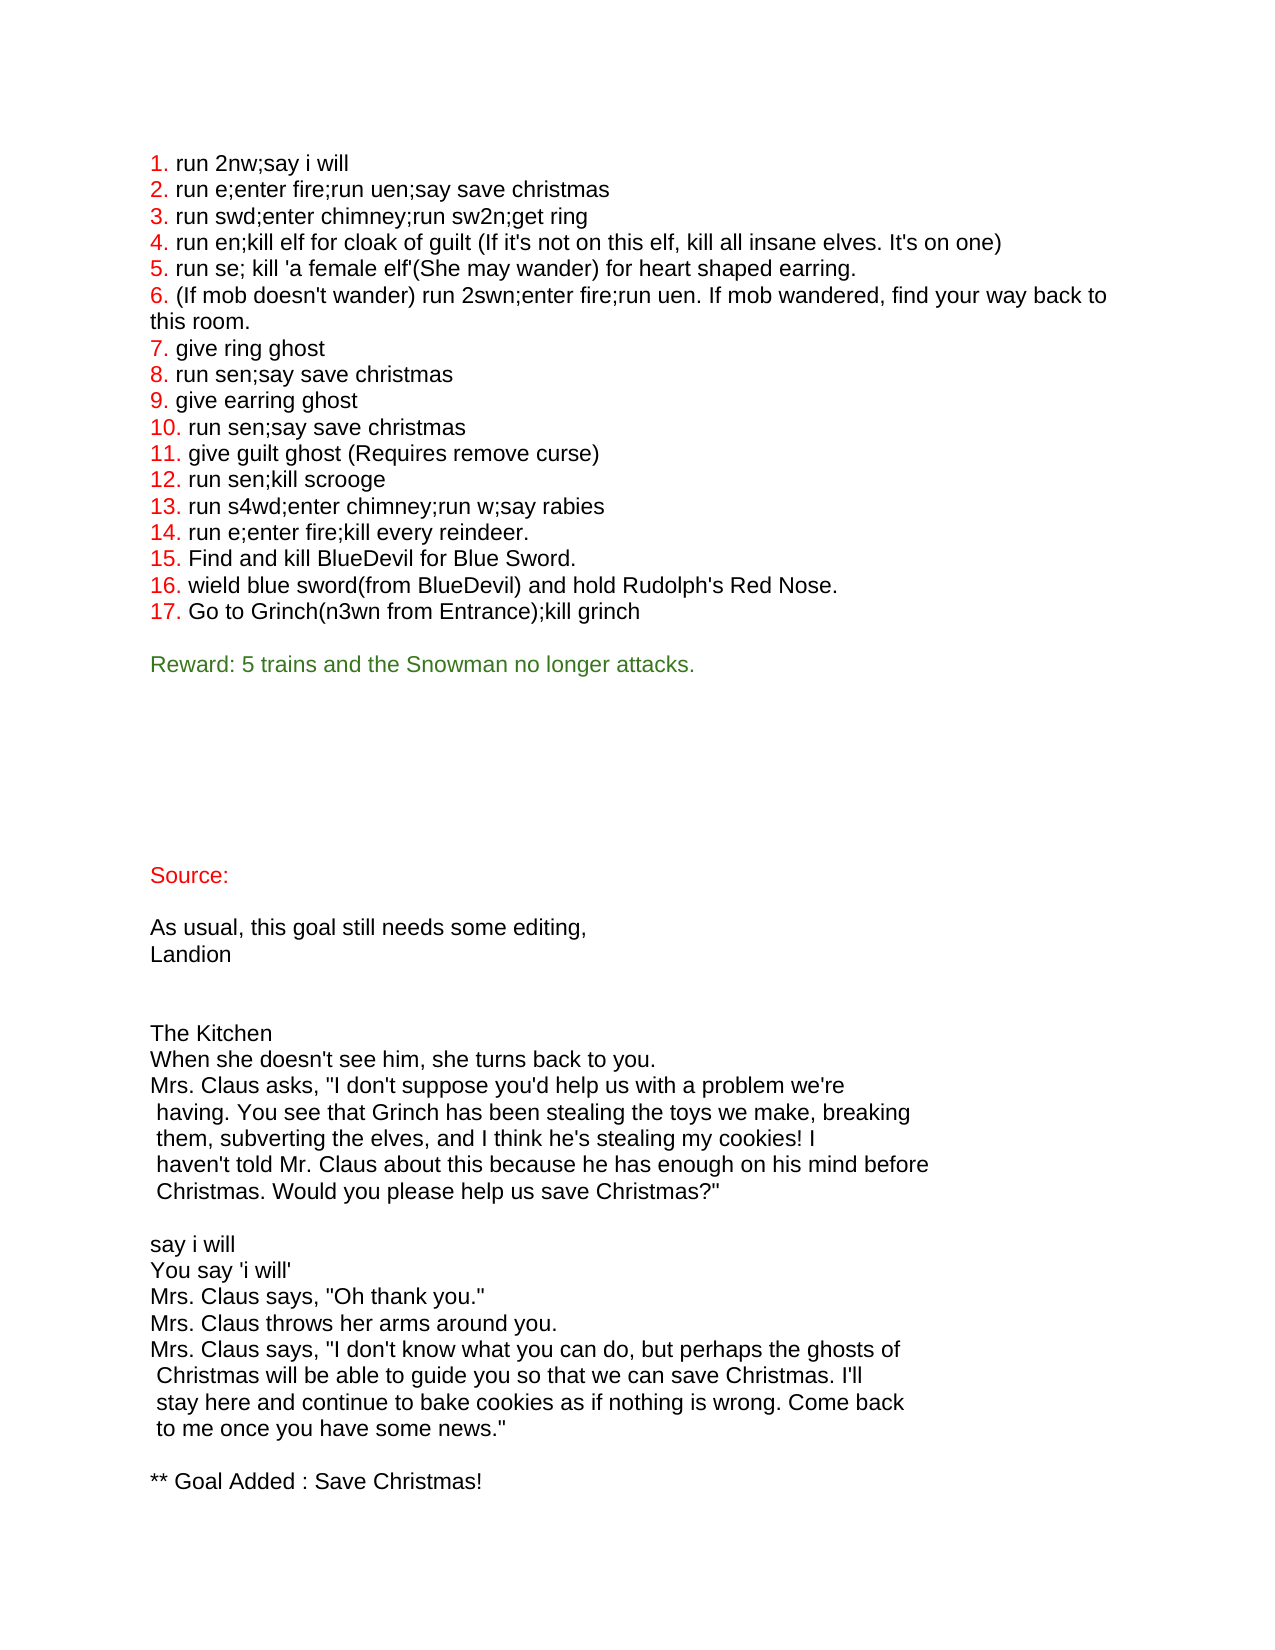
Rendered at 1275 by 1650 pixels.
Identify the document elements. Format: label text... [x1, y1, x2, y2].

text them, subverting the elves, and I think he's stealing my cookies! I [150, 1125, 1125, 1151]
text stay here and continue to bake cookies as if nothing is wrong. Come back [150, 1389, 1125, 1415]
text 1. run 2nw;say i will [150, 150, 1125, 176]
text Landion [150, 941, 1125, 967]
text Mrs. Claus asks, "I don't suppose you'd help us with a problem we're [150, 1072, 1125, 1099]
text 16. wield blue sword(from BlueDevil) and hold Rudolph's Red Nose. [150, 572, 1125, 598]
text 8. run sen;say save christmas [150, 361, 1125, 387]
text having. You see that Grinch has been stealing the toys we make, breaking [150, 1099, 1125, 1125]
text The Kitchen [150, 1020, 1125, 1046]
text 14. run e;enter fire;kill every reindeer. [150, 519, 1125, 545]
text 11. give guilt ghost (Requires remove curse) [150, 440, 1125, 466]
text Christmas. Would you please help us save Christmas?" [150, 1178, 1125, 1204]
text 9. give earring ghost [150, 387, 1125, 413]
text Christmas will be able to guide you so that we can save Christmas. I'll [150, 1362, 1125, 1389]
text Mrs. Claus throws her arms around you. [150, 1309, 1125, 1336]
text say i will [150, 1231, 1125, 1257]
text You say 'i will' [150, 1257, 1125, 1283]
text 5. run se; kill 'a female elf'(She may wander) for heart shaped earring. [150, 255, 1125, 282]
text Reward: 5 trains and the Snowman no longer attacks. [150, 651, 1125, 677]
text 17. Go to Grinch(n3wn from Entrance);kill grinch [150, 598, 1125, 624]
text 15. Find and kill BlueDevil for Blue Sword. [150, 545, 1125, 572]
text Source: [150, 862, 1125, 888]
text haven't told Mr. Claus about this because he has enough on his mind before [150, 1151, 1125, 1178]
text Mrs. Claus says, "Oh thank you." [150, 1283, 1125, 1309]
text 6. (If mob doesn't wander) run 2swn;enter fire;run uen. If mob wandered, find your way back to this room. [150, 282, 1125, 334]
text When she doesn't see him, she turns back to you. [150, 1046, 1125, 1072]
text to me once you have some news." [150, 1415, 1125, 1441]
text 4. run en;kill elf for cloak of guilt (If it's not on this elf, kill all insane elves. It's on one) [150, 229, 1125, 255]
text 7. give ring ghost [150, 334, 1125, 361]
text 13. run s4wd;enter chimney;run w;say rabies [150, 493, 1125, 519]
text 3. run swd;enter chimney;run sw2n;get ring [150, 203, 1125, 229]
text 10. run sen;say save christmas [150, 413, 1125, 440]
text 12. run sen;kill scrooge [150, 466, 1125, 493]
text Mrs. Claus says, "I don't know what you can do, but perhaps the ghosts of [150, 1336, 1125, 1362]
text 2. run e;enter fire;run uen;say save christmas [150, 176, 1125, 203]
text ** Goal Added : Save Christmas! [150, 1468, 1125, 1494]
text As usual, this goal still needs some editing, [150, 914, 1125, 941]
